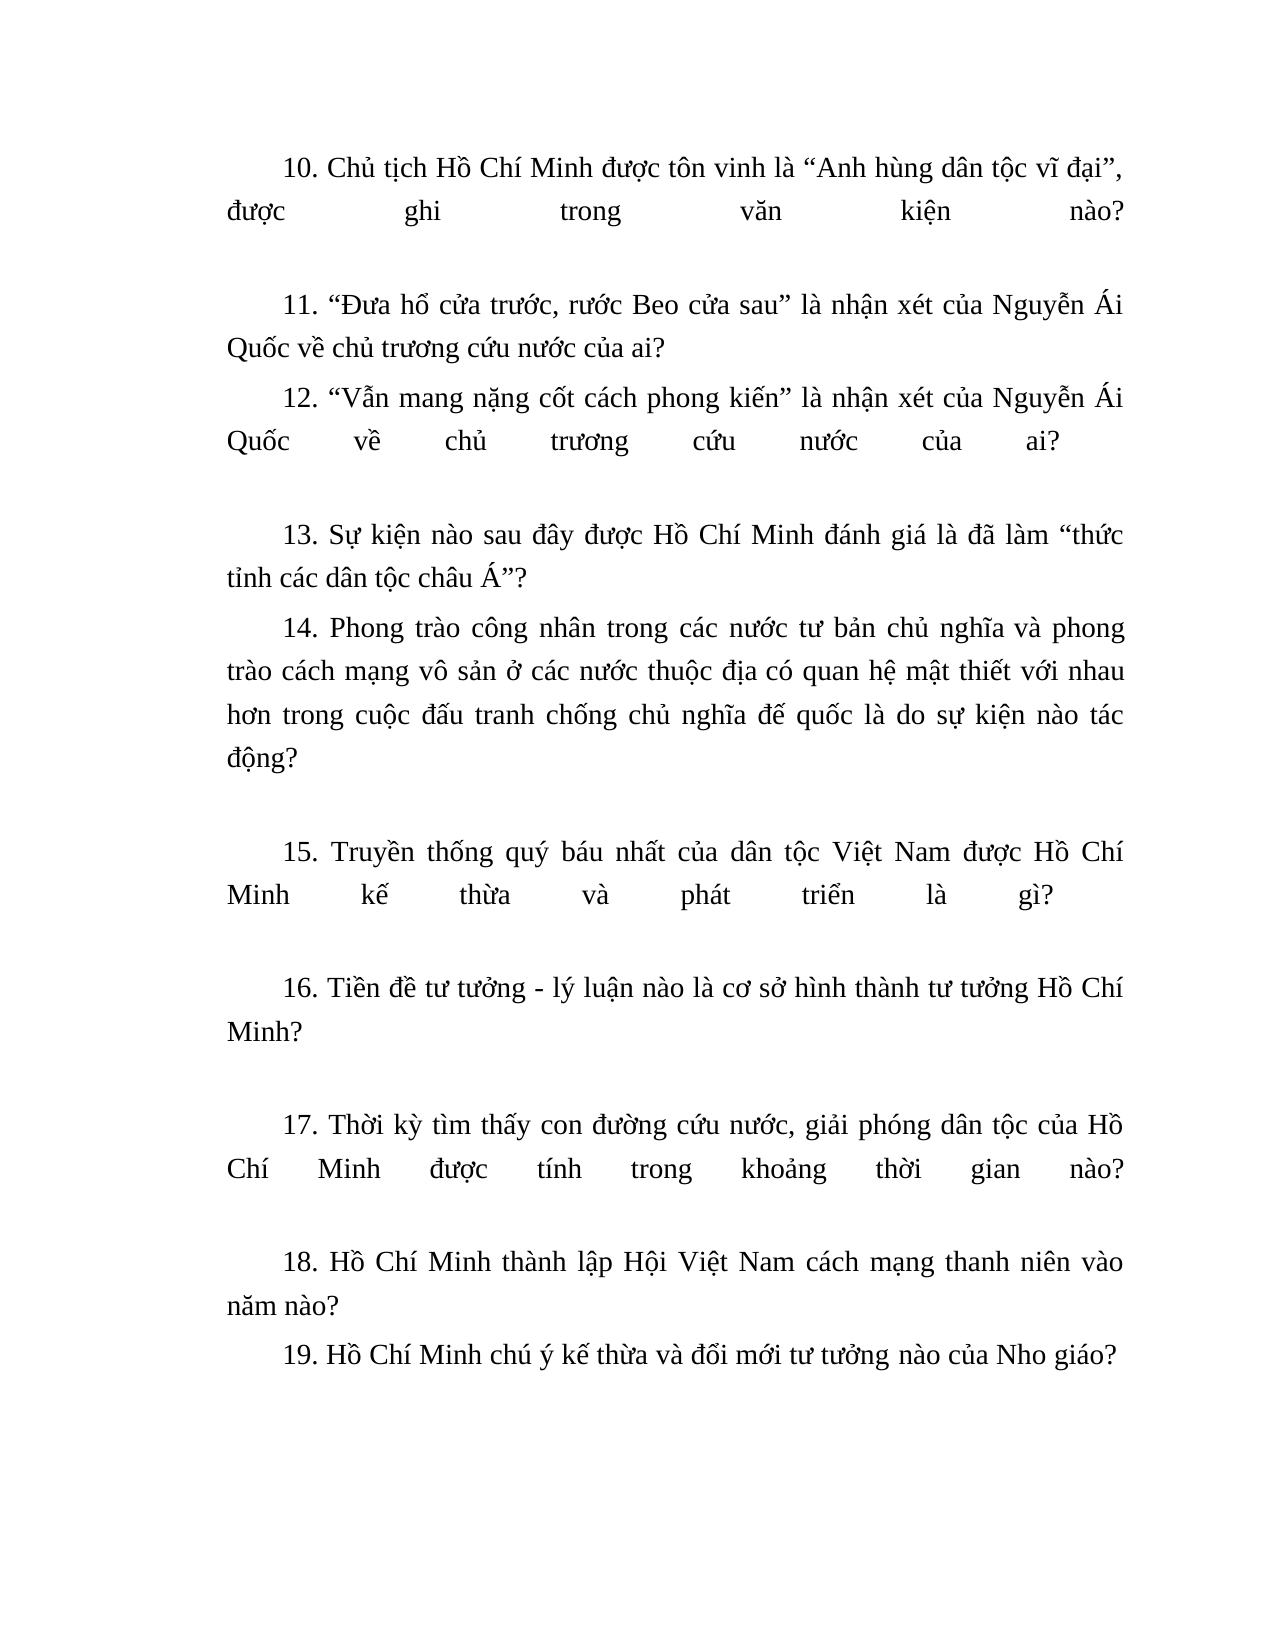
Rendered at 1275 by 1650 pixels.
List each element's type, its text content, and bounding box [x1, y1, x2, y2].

text 16. Tiền đề tư tưởng - lý luận nào là cơ sở hình thành tư tưởng Hồ Chí Minh? [227, 971, 1125, 1091]
text 10. Chủ tịch Hồ Chí Minh được tôn vinh là “Anh hùng dân tộc vĩ đại”, được ghi trong văn kiện nào? [227, 150, 1125, 271]
text 13. Sự kiện nào sau đây được Hồ Chí Minh đánh giá là đã làm “thức tỉnh các dân tộc châu Á”? [227, 517, 1125, 594]
text 17. Thời kỳ tìm thấy con đường cứu nước, giải phóng dân tộc của Hồ Chí Minh được tính trong khoảng thời gian nào? [227, 1107, 1125, 1228]
text 14. Phong trào công nhân trong các nước tư bản chủ nghĩa và phong trào cách mạng vô sản ở các nước thuộc địa có quan hệ mật thiết với nhau hơn trong cuộc đấu tranh chống chủ nghĩa đế quốc là do sự kiện nào tác động? [227, 610, 1125, 818]
text 12. “Vẫn mang nặng cốt cách phong kiến” là nhận xét của Nguyễn Ái Quốc về chủ trương cứu nước của ai? [227, 380, 1125, 501]
text 11. “Đưa hổ cửa trước, rước Beo cửa sau” là nhận xét của Nguyễn Ái Quốc về chủ trương cứu nước của ai? [227, 287, 1125, 364]
text 18. Hồ Chí Minh thành lập Hội Việt Nam cách mạng thanh niên vào năm nào? [227, 1244, 1125, 1321]
text 15. Truyền thống quý báu nhất của dân tộc Việt Nam được Hồ Chí Minh kế thừa và phát triển là gì? [227, 834, 1125, 954]
text 19. Hồ Chí Minh chú ý kế thừa và đổi mới tư tưởng nào của Nho giáo? [227, 1337, 1125, 1414]
